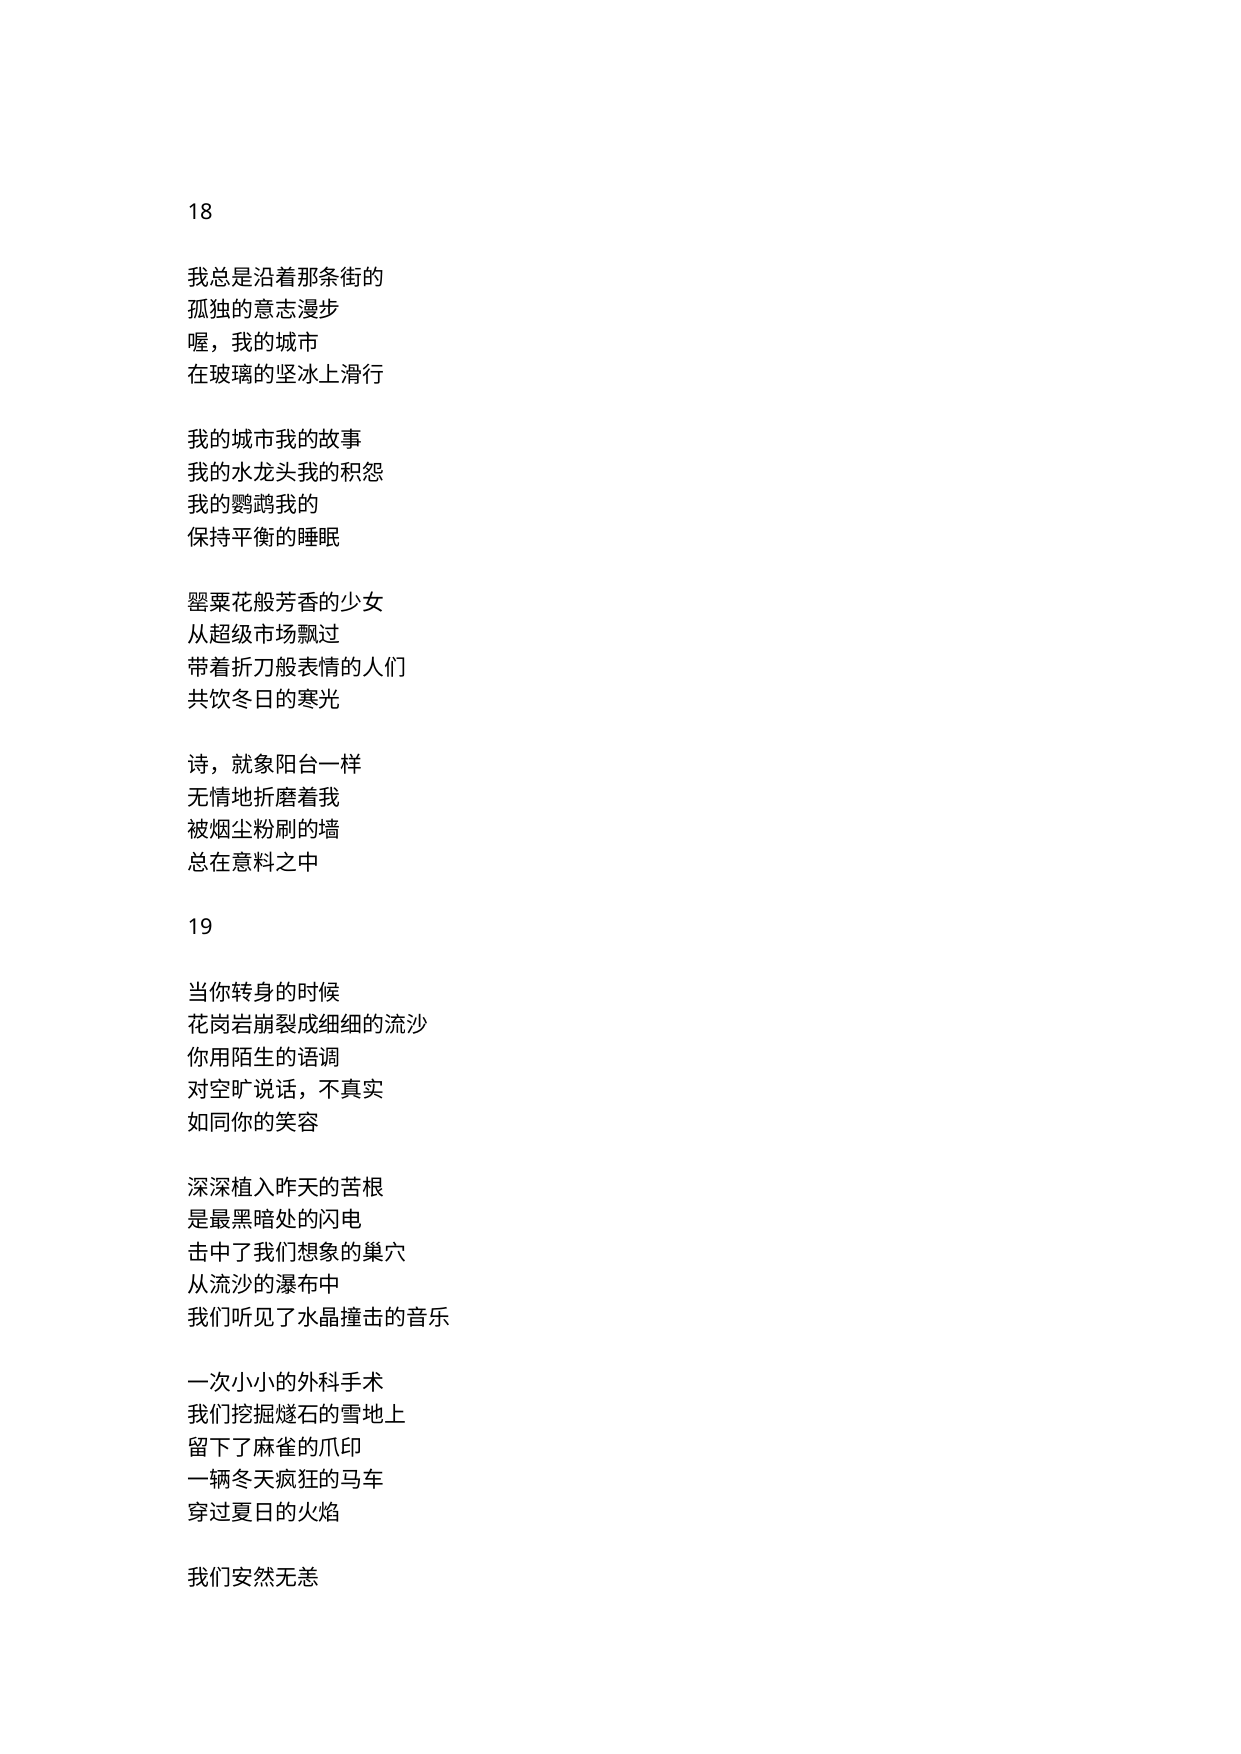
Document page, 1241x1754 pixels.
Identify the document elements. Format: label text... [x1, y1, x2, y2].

text 无情地折磨着我 [187, 779, 1053, 812]
text 从超级市场飘过 [187, 617, 1053, 649]
text 18 [187, 194, 1053, 227]
text 喔，我的城市 [187, 324, 1053, 357]
text 击中了我们想象的巢穴 [187, 1234, 1053, 1267]
text 被烟尘粉刷的墙 [187, 812, 1053, 844]
text 当你转身的时候 [187, 974, 1053, 1007]
text 我的鹦鹉我的 [187, 487, 1053, 519]
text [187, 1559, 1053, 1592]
text 如同你的笑容 [187, 1104, 1053, 1137]
text 我的水龙头我的积怨 [187, 454, 1053, 487]
text 保持平衡的睡眠 [187, 519, 1053, 552]
text 你用陌生的语调 [187, 1039, 1053, 1072]
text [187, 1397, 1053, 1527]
text 我的城市我的故事 [187, 422, 1053, 454]
text 从流沙的瀑布中 [187, 1267, 1053, 1299]
text 花岗岩崩裂成细细的流沙 [187, 1007, 1053, 1039]
text 我们听见了水晶撞击的音乐 [187, 1299, 1053, 1332]
text 19 [187, 909, 1053, 942]
text 带着折刀般表情的人们 [187, 649, 1053, 682]
text 共饮冬日的寒光 [187, 682, 1053, 714]
text 一次小小的外科手术 [187, 1364, 1053, 1397]
text 罂粟花般芳香的少女 [187, 584, 1053, 617]
text 对空旷说话，不真实 [187, 1072, 1053, 1104]
text 总在意料之中 [187, 844, 1053, 877]
text 我总是沿着那条街的 [187, 259, 1053, 292]
text 诗，就象阳台一样 [187, 747, 1053, 779]
text 在玻璃的坚冰上滑行 [187, 357, 1053, 389]
text 孤独的意志漫步 [187, 292, 1053, 324]
text 是最黑暗处的闪电 [187, 1202, 1053, 1234]
text 深深植入昨天的苦根 [187, 1169, 1053, 1202]
